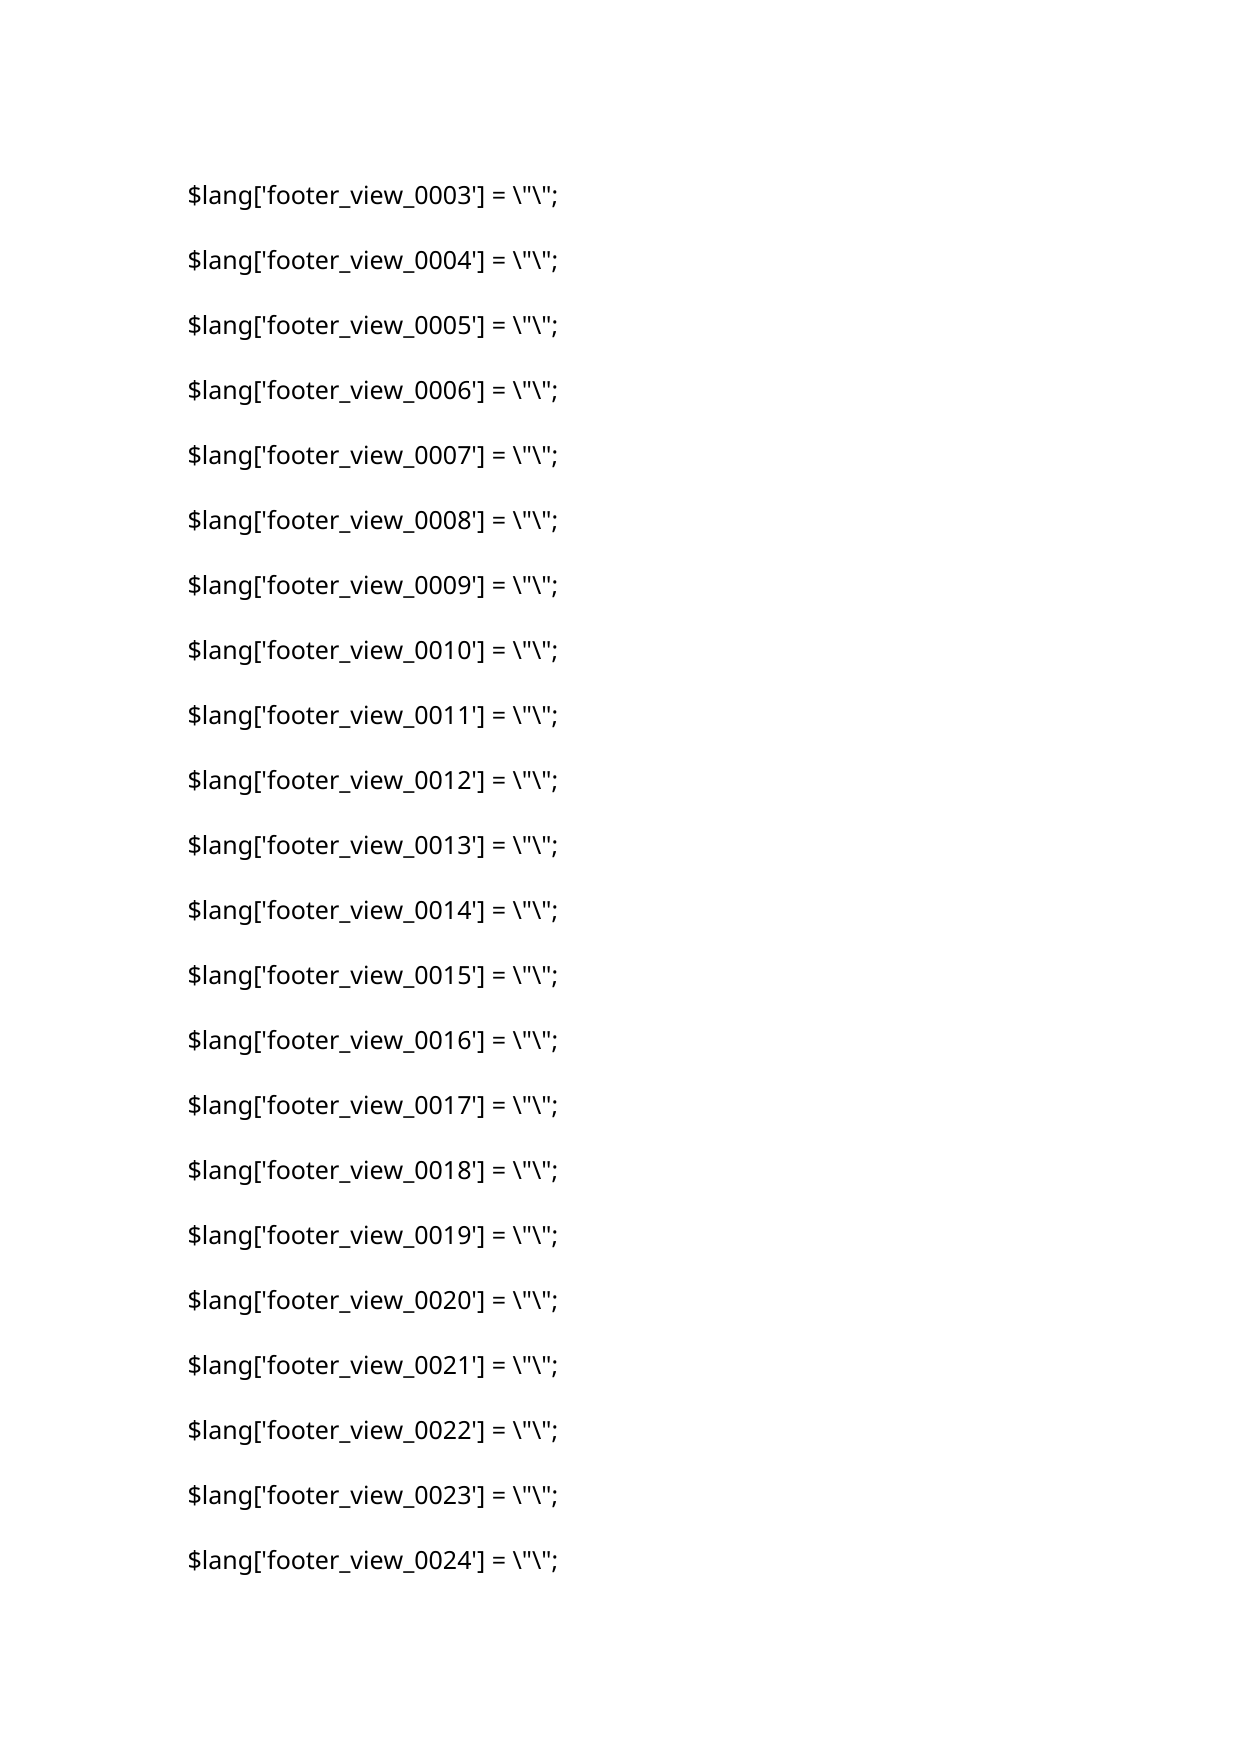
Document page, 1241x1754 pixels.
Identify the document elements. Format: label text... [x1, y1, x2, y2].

text $lang['footer_view_0023'] = \"\"; [187, 1462, 1053, 1527]
text $lang['footer_view_0013'] = \"\"; [187, 812, 1053, 877]
text $lang['footer_view_0007'] = \"\"; [187, 422, 1053, 487]
text $lang['footer_view_0010'] = \"\"; [187, 617, 1053, 682]
text $lang['footer_view_0019'] = \"\"; [187, 1202, 1053, 1267]
text $lang['footer_view_0004'] = \"\"; [187, 227, 1053, 292]
text $lang['footer_view_0003'] = \"\"; [187, 162, 1053, 227]
text $lang['footer_view_0021'] = \"\"; [187, 1332, 1053, 1397]
text $lang['footer_view_0022'] = \"\"; [187, 1397, 1053, 1462]
text $lang['footer_view_0014'] = \"\"; [187, 877, 1053, 942]
text $lang['footer_view_0005'] = \"\"; [187, 292, 1053, 357]
text $lang['footer_view_0012'] = \"\"; [187, 747, 1053, 812]
text $lang['footer_view_0017'] = \"\"; [187, 1072, 1053, 1137]
text $lang['footer_view_0009'] = \"\"; [187, 552, 1053, 617]
text $lang['footer_view_0011'] = \"\"; [187, 682, 1053, 747]
text $lang['footer_view_0016'] = \"\"; [187, 1007, 1053, 1072]
text $lang['footer_view_0020'] = \"\"; [187, 1267, 1053, 1332]
text $lang['footer_view_0018'] = \"\"; [187, 1137, 1053, 1202]
text $lang['footer_view_0008'] = \"\"; [187, 487, 1053, 552]
text $lang['footer_view_0024'] = \"\"; [187, 1527, 1053, 1592]
text $lang['footer_view_0006'] = \"\"; [187, 357, 1053, 422]
text $lang['footer_view_0015'] = \"\"; [187, 942, 1053, 1007]
